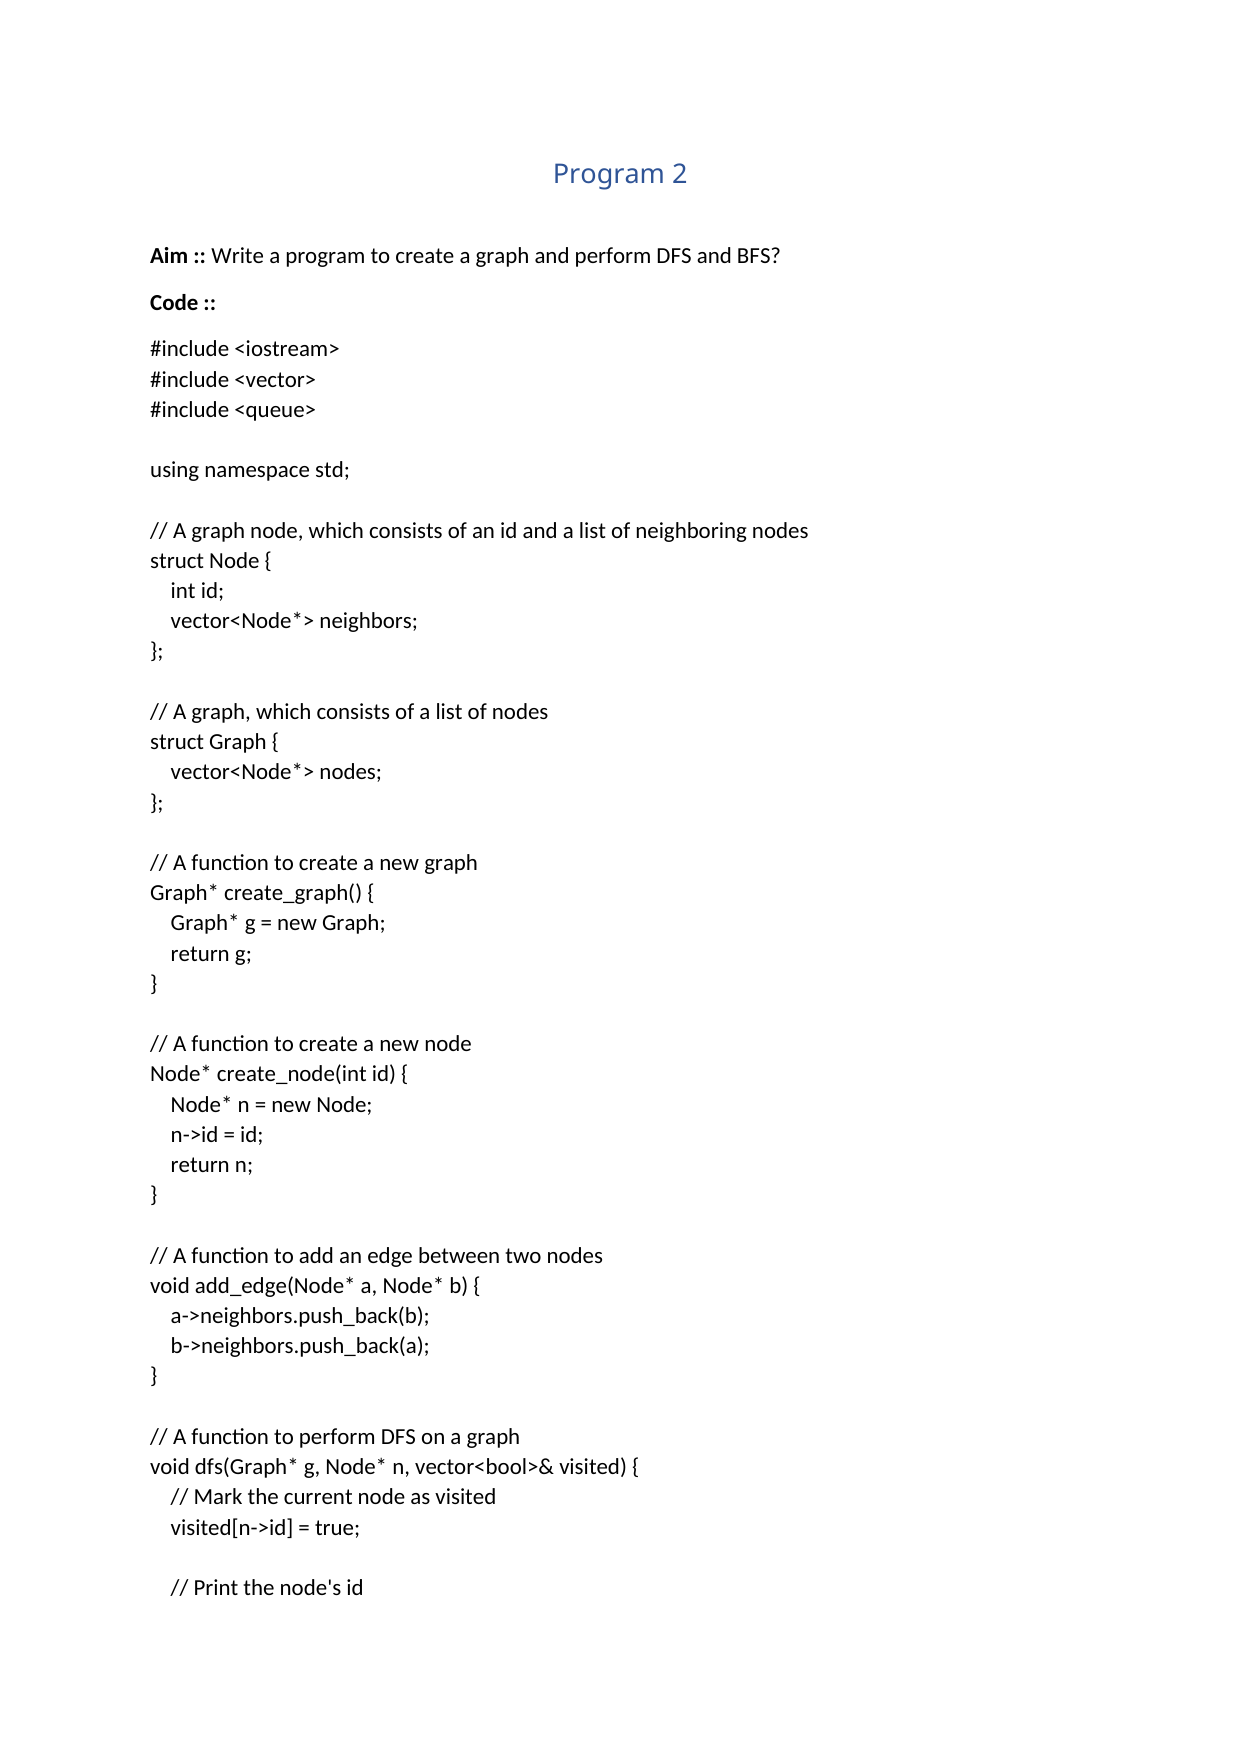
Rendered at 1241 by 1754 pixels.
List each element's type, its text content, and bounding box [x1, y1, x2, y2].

text #include <queue> [150, 395, 1090, 423]
text } [150, 1180, 1090, 1208]
text b->neighbors.push_back(a); [150, 1331, 1090, 1359]
text // A function to perform DFS on a graph [150, 1422, 1090, 1450]
text using namespace std; [150, 455, 1090, 483]
text #include <vector> [150, 365, 1090, 393]
text struct Node { [150, 546, 1090, 574]
text Node* create_node(int id) { [150, 1059, 1090, 1088]
text }; [150, 637, 1090, 665]
text // A graph node, which consists of an id and a list of neighboring nodes [150, 516, 1090, 544]
text Graph* g = new Graph; [150, 908, 1090, 937]
text // Mark the current node as visited [150, 1482, 1090, 1511]
text Graph* create_graph() { [150, 878, 1090, 906]
text // Print the node's id [150, 1573, 1090, 1601]
text } [150, 969, 1090, 997]
text int id; [150, 576, 1090, 604]
text a->neighbors.push_back(b); [150, 1301, 1090, 1329]
text return n; [150, 1150, 1090, 1178]
text void add_edge(Node* a, Node* b) { [150, 1271, 1090, 1299]
text // A function to add an edge between two nodes [150, 1241, 1090, 1269]
text // A function to create a new node [150, 1029, 1090, 1057]
text // A graph, which consists of a list of nodes [150, 697, 1090, 725]
text visited[n->id] = true; [150, 1513, 1090, 1541]
text return g; [150, 939, 1090, 967]
text #include <iostream> [150, 334, 1090, 363]
text Aim :: Write a program to create a graph and perform DFS and BFS? [150, 241, 1090, 269]
text void dfs(Graph* g, Node* n, vector<bool>& visited) { [150, 1452, 1090, 1480]
text } [150, 1362, 1090, 1390]
text Code :: [150, 288, 1090, 316]
text // A function to create a new graph [150, 848, 1090, 876]
text vector<Node*> nodes; [150, 757, 1090, 786]
subtitle Program 2 [150, 154, 1090, 191]
text vector<Node*> neighbors; [150, 606, 1090, 634]
text n->id = id; [150, 1120, 1090, 1148]
text }; [150, 788, 1090, 816]
text struct Graph { [150, 727, 1090, 755]
text Node* n = new Node; [150, 1090, 1090, 1118]
